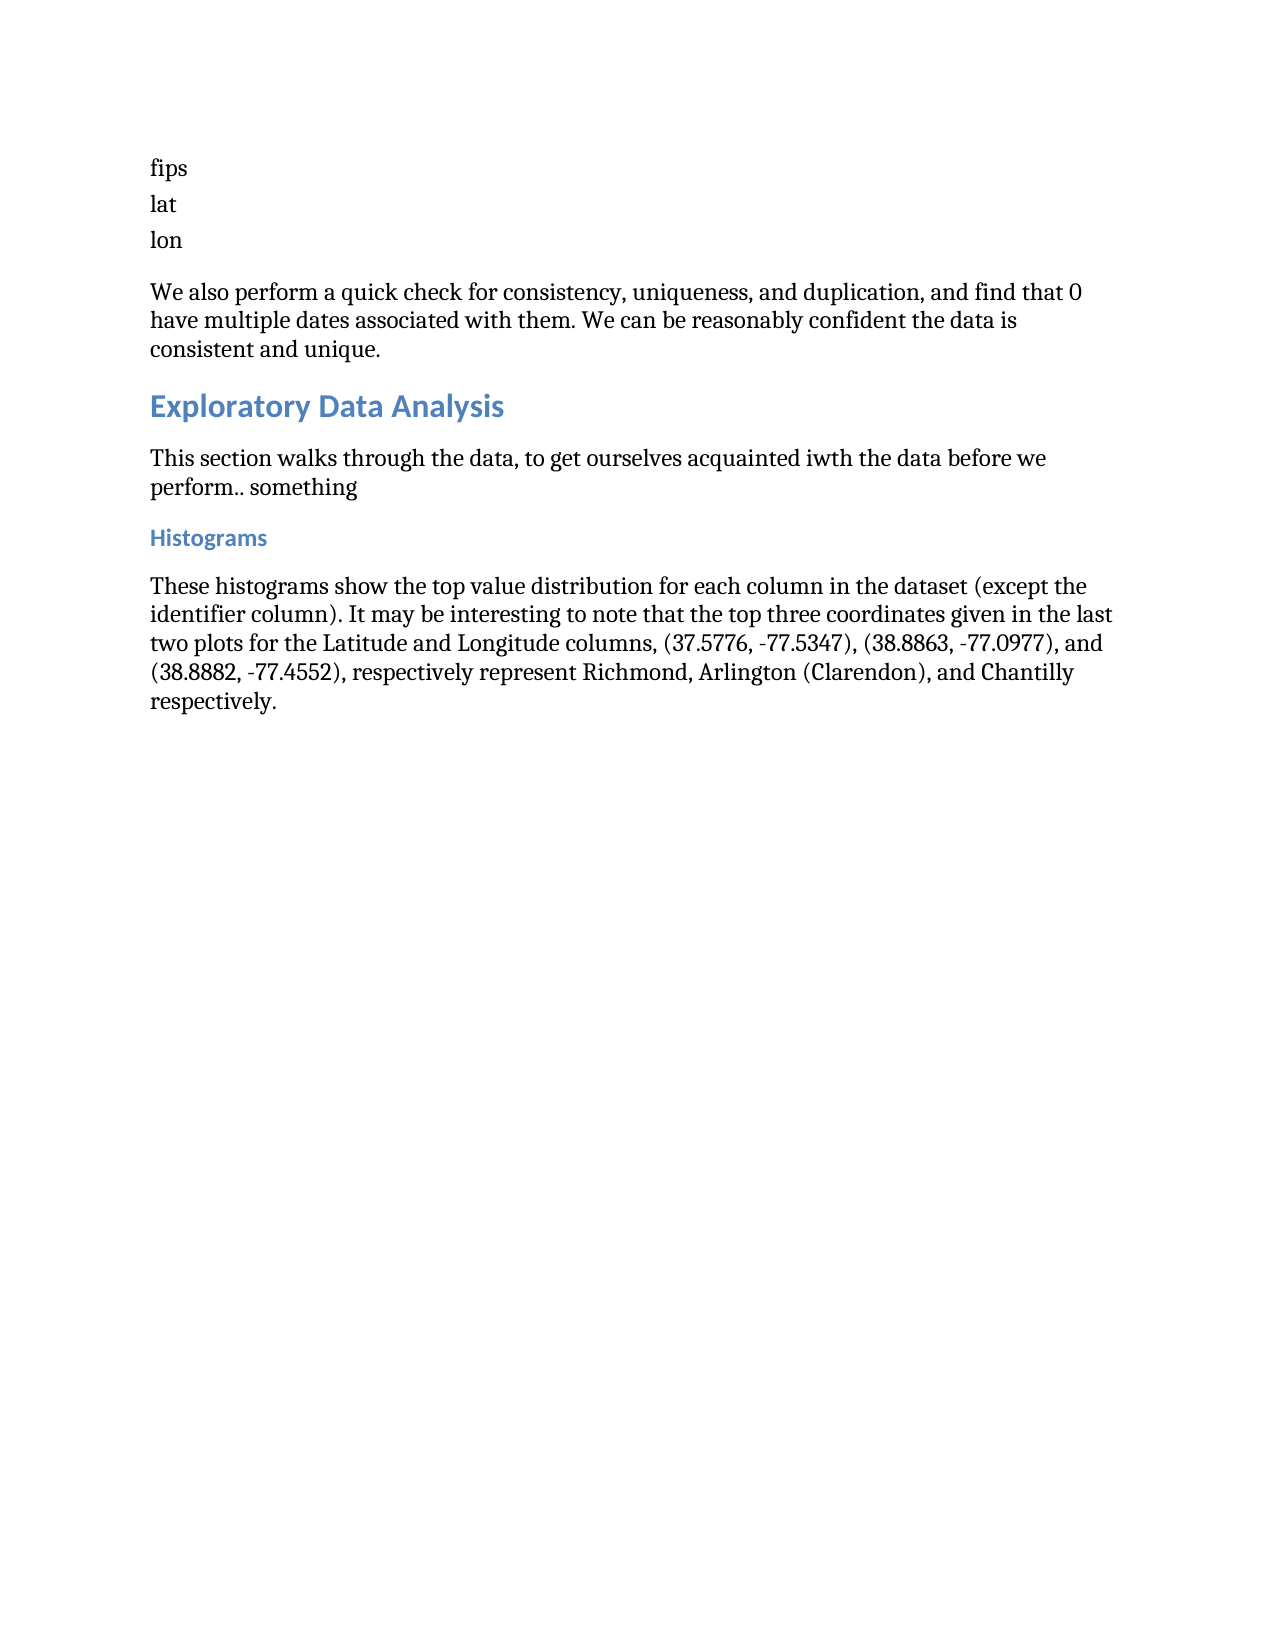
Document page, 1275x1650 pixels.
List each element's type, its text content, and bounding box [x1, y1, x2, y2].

subtitle Exploratory Data Analysis [150, 384, 1125, 425]
table_cell lon [139, 223, 1275, 259]
table_cell lat [139, 186, 1275, 222]
text This section walks through the data, to get ourselves acquainted iwth the data before we perform.. something [150, 444, 1125, 502]
text We also perform a quick check for consistency, uniqueness, and duplication, and find that 0 have multiple dates associated with them. We can be reasonably confident the data is consistent and unique. [150, 277, 1125, 364]
text These histograms show the top value distribution for each column in the dataset (except the identifier column). It may be interesting to note that the top three coordinates given in the last two plots for the Latitude and Longitude columns, (37.5776, -77.5347), (38.8863, -77.0977), and (38.8882, -77.4552), respectively represent Richmond, Arlington (Clarendon), and Chantilly respectively. [150, 572, 1125, 715]
table_cell fips [139, 150, 1275, 186]
subtitle Histograms [150, 522, 1125, 553]
